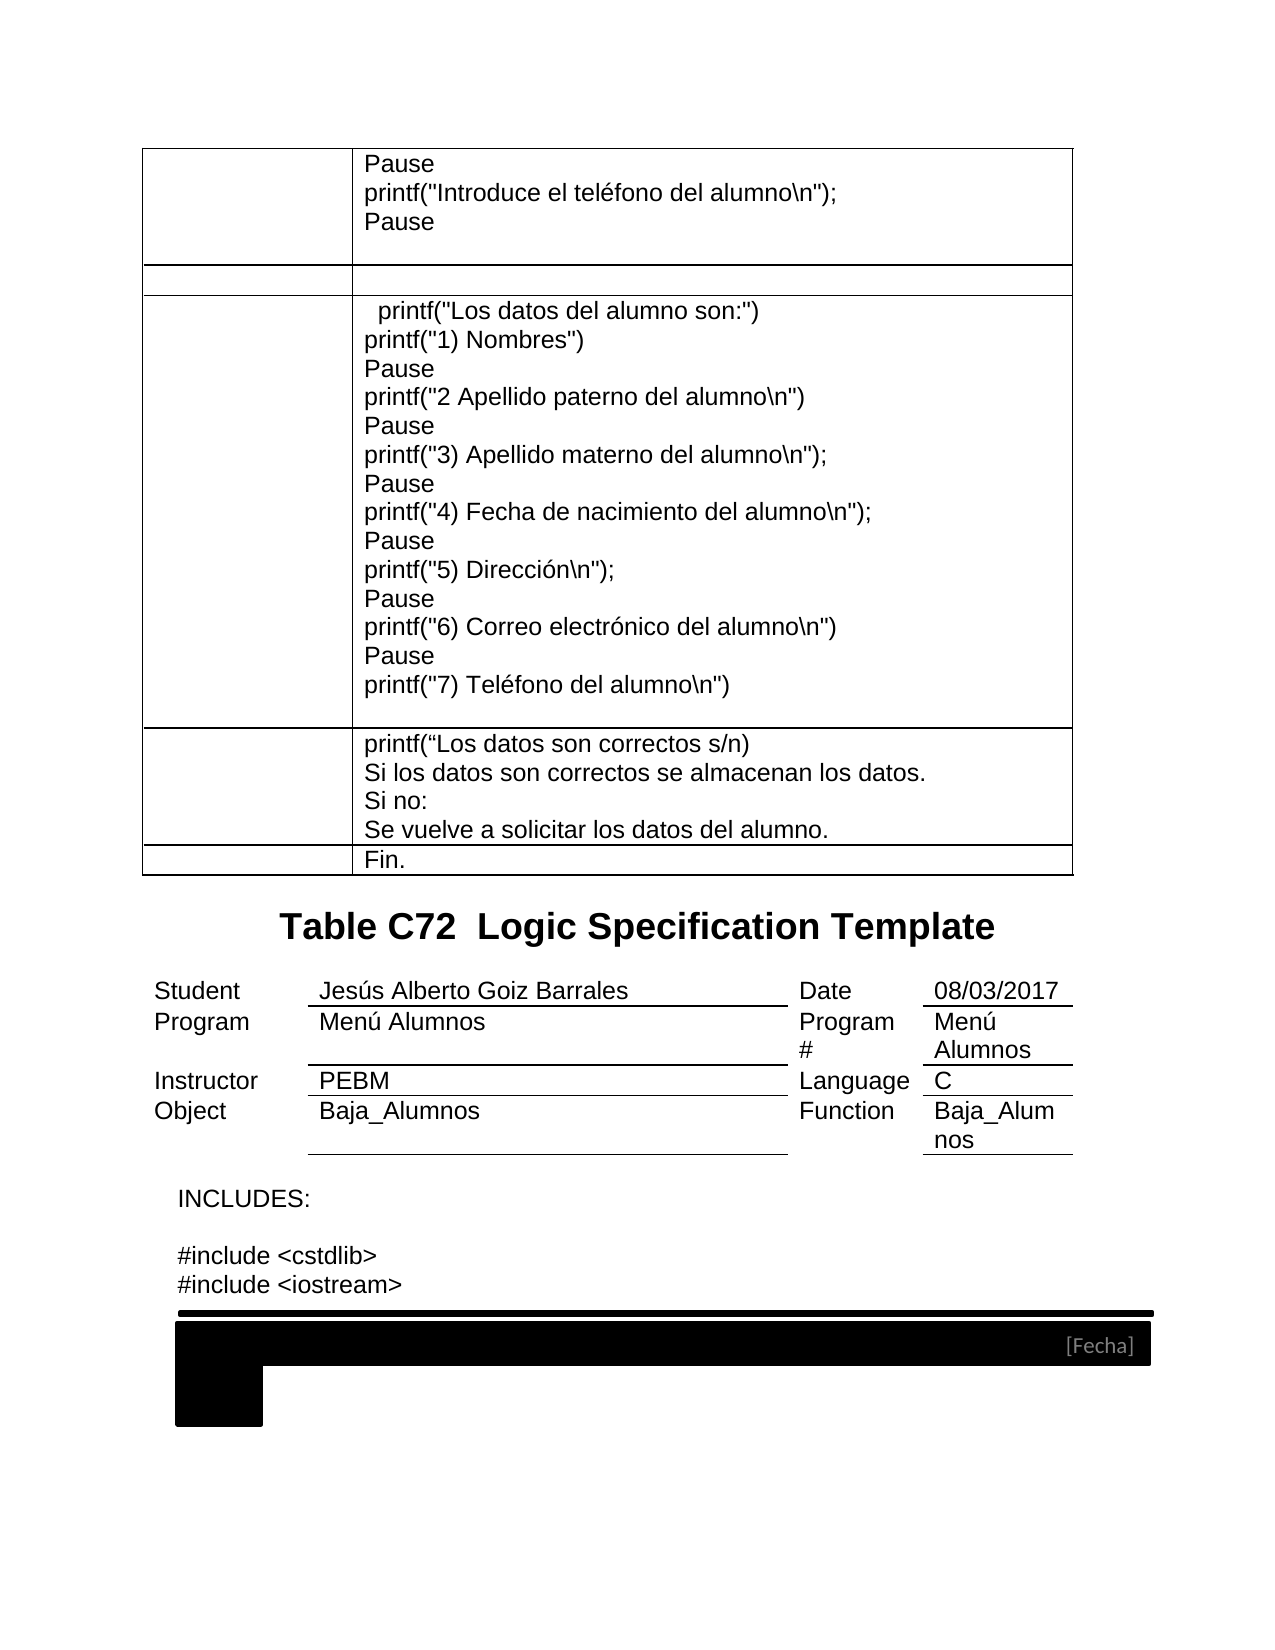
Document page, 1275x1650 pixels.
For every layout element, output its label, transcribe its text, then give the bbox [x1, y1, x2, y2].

text #include <cstdlib> [177, 1241, 1098, 1270]
table_cell Menú Alumnos [923, 1007, 1073, 1064]
text #include <iostream> [177, 1270, 1098, 1299]
table_cell printf("Los datos del alumno son:") printf("1) Nombres") Pause printf("2 Apellido paterno del alumno\n") Pause printf("3) Apellido materno del alumno\n"); Pause printf("4) Fecha de nacimiento del alumno\n"); Pause printf("5) Dirección\n"); Pause printf("6) Correo electrónico del alumno\n") Pause printf("7) Teléfono del alumno\n") [353, 296, 1072, 727]
table_cell [143, 149, 352, 264]
table_header Jesús Alberto Goiz Barrales [308, 976, 788, 1005]
table_cell [143, 845, 352, 874]
text Table C72 Logic Specification Template [177, 904, 1098, 948]
table_cell [143, 265, 352, 294]
table_cell Object [143, 1095, 308, 1153]
table_header 08/03/2017 [923, 976, 1073, 1005]
table_cell C [923, 1066, 1073, 1094]
table_cell PEBM [308, 1066, 788, 1094]
table_cell Program # [788, 1005, 923, 1064]
table_cell Language [788, 1064, 923, 1094]
table_cell Fin. [353, 846, 1072, 874]
table_header Student [143, 976, 308, 1005]
table_cell Menú Alumnos [308, 1007, 788, 1064]
table_header Date [788, 976, 923, 1005]
table_cell Baja_Alumnos [923, 1096, 1073, 1153]
table_cell Instructor [143, 1064, 308, 1094]
table_cell Program [143, 1005, 308, 1064]
text INCLUDES: [177, 1184, 1098, 1213]
table_cell [143, 296, 352, 727]
table_cell [353, 266, 1072, 294]
table_cell Function [788, 1095, 923, 1153]
table_cell printf(“Los datos son correctos s/n) Si los datos son correctos se almacenan los datos. Si no: Se vuelve a solicitar los datos del alumno. [353, 729, 1072, 844]
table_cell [353, 149, 1072, 264]
table_cell [143, 728, 352, 844]
table_cell Baja_Alumnos [308, 1096, 788, 1153]
